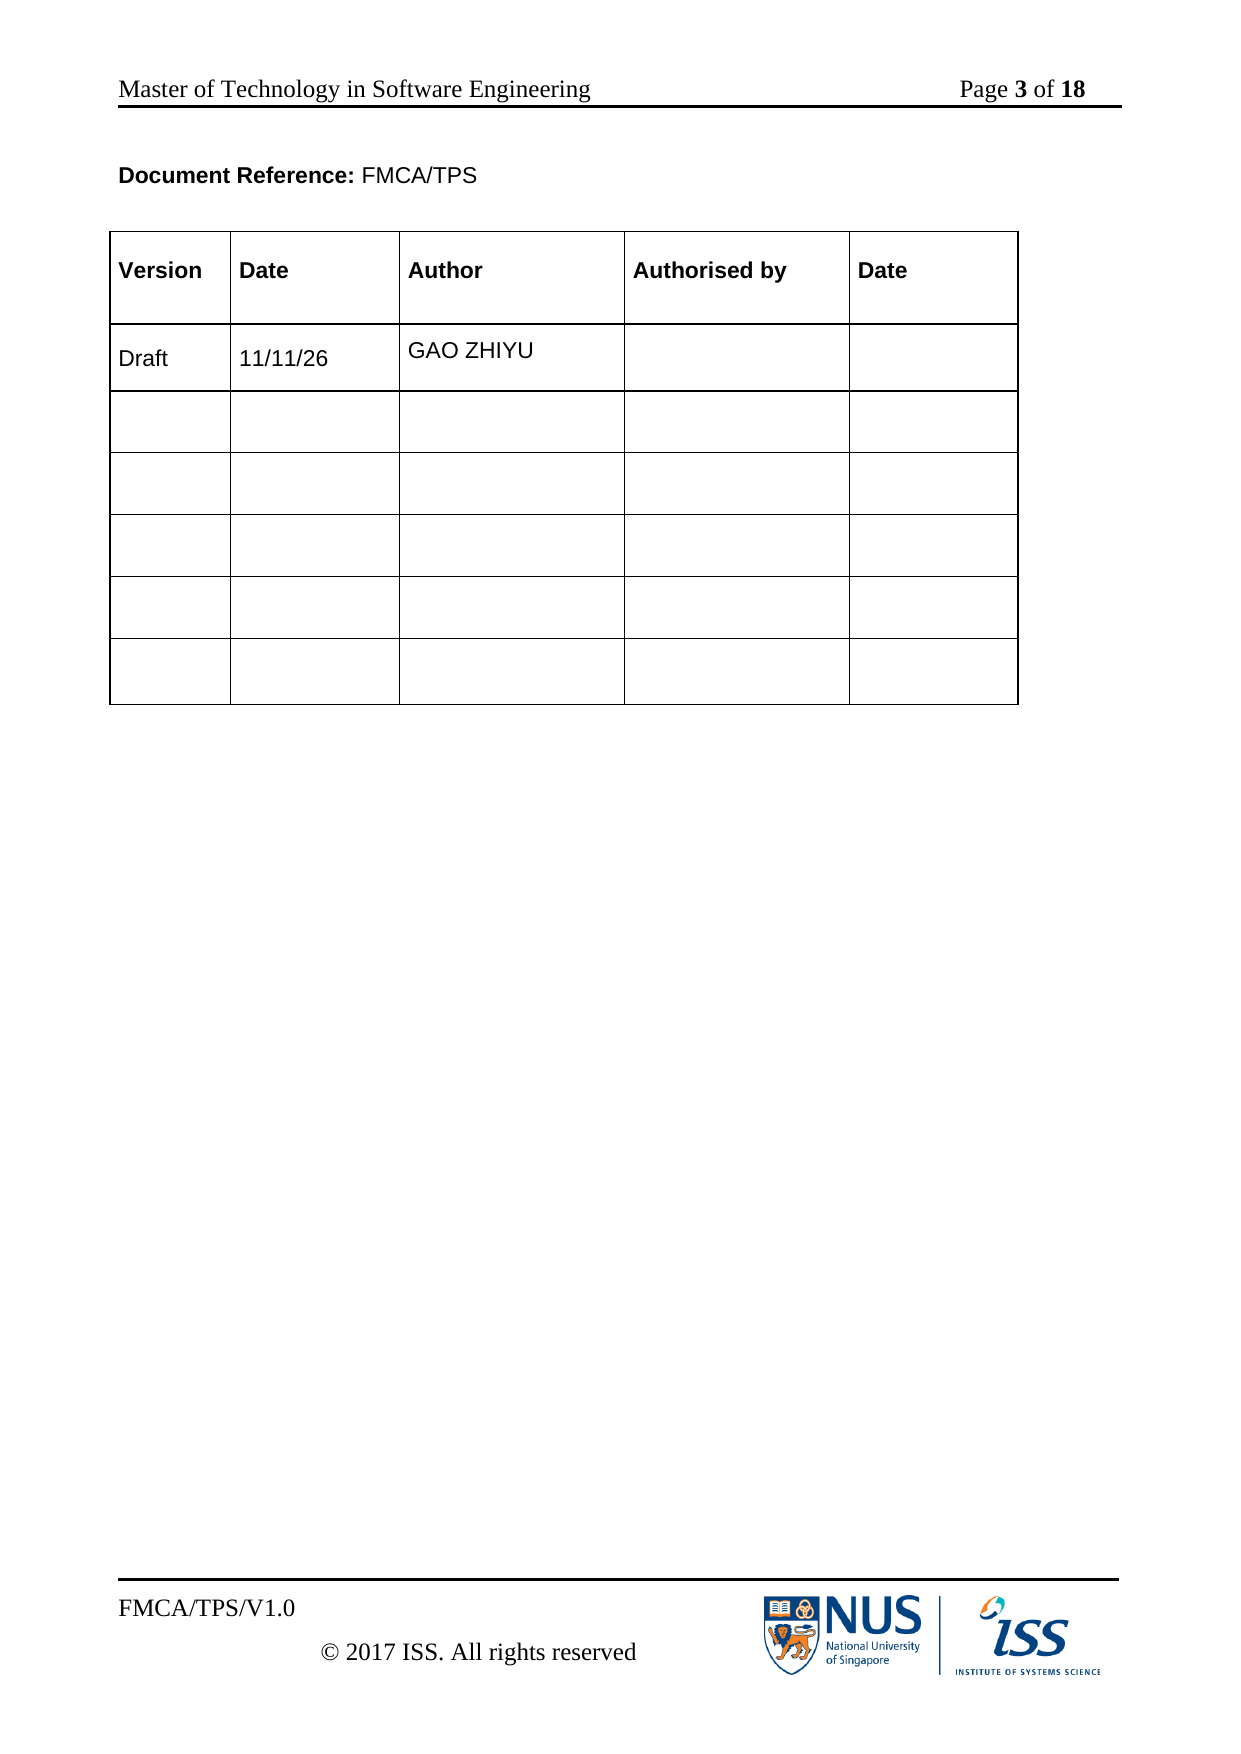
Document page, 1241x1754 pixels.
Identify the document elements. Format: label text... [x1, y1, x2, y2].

table_cell [111, 577, 230, 637]
text Document Reference: FMCA/TPS [118, 162, 972, 188]
table_cell [231, 639, 399, 703]
table_cell [850, 515, 1017, 576]
table_cell [400, 453, 624, 514]
table_header Date [850, 232, 1017, 323]
table_cell [625, 577, 849, 637]
table_cell [850, 453, 1017, 514]
table_cell [625, 639, 849, 703]
table_cell [625, 392, 849, 452]
table_cell [850, 325, 1017, 390]
table_cell [111, 392, 230, 452]
table_cell [400, 392, 624, 452]
table_cell [850, 577, 1017, 637]
table_header Date [231, 232, 399, 323]
table_cell [111, 453, 230, 514]
table_header Version [111, 232, 230, 323]
table_cell [231, 453, 399, 514]
table_cell [850, 639, 1017, 703]
table_cell [231, 515, 399, 576]
picture [763, 1595, 934, 1675]
picture [939, 1595, 1100, 1675]
table_cell [400, 515, 624, 576]
table_cell [231, 392, 399, 452]
table_cell [400, 577, 624, 637]
table_header Authorised by [625, 232, 849, 323]
table_cell [625, 515, 849, 576]
table_cell [400, 639, 624, 703]
table_cell [625, 453, 849, 514]
table_cell [231, 577, 399, 637]
table_cell [111, 639, 230, 703]
table_cell Draft [111, 325, 230, 390]
table_cell [111, 515, 230, 576]
table_header Author [400, 232, 624, 323]
table_cell 06/05/18 [231, 325, 399, 390]
table_cell [625, 325, 849, 390]
table_cell GAO ZHIYU [400, 325, 624, 390]
table_cell [850, 392, 1017, 452]
